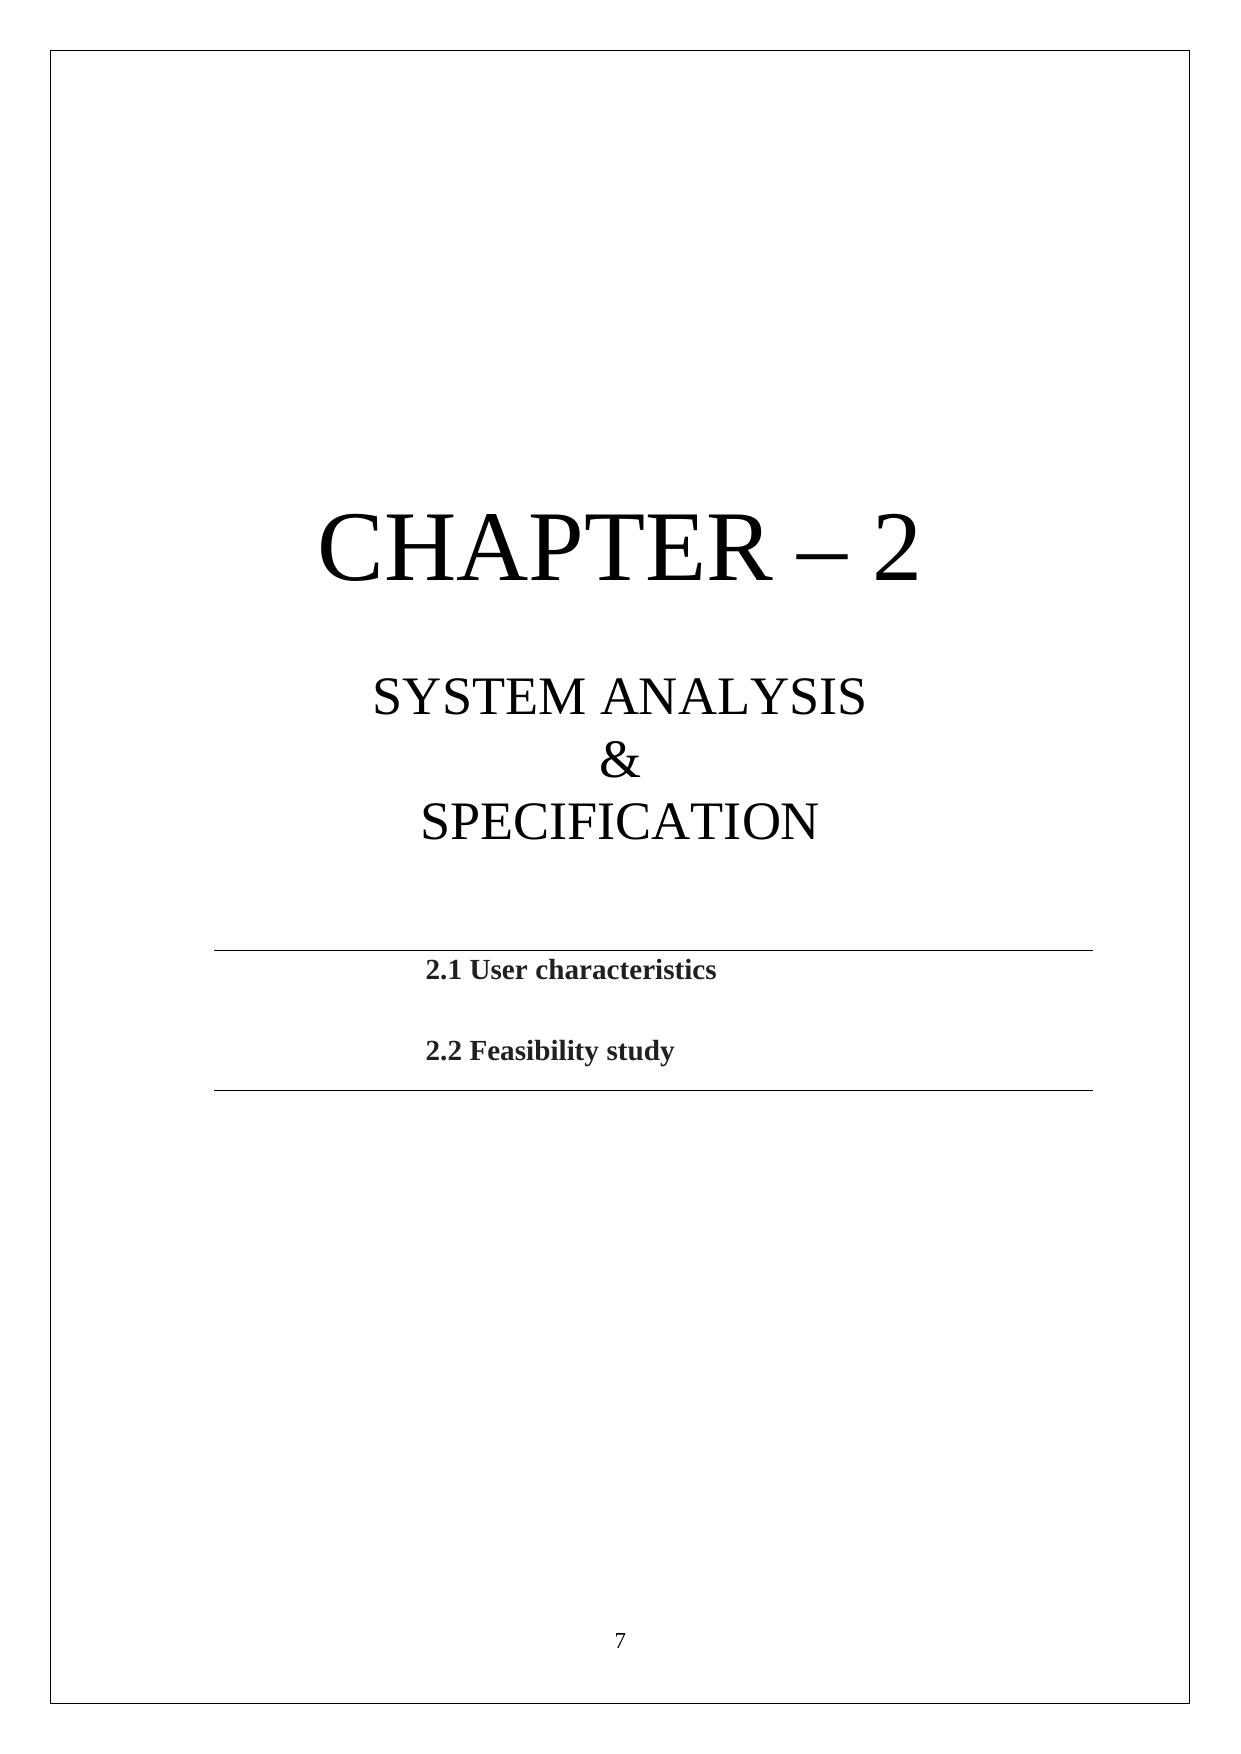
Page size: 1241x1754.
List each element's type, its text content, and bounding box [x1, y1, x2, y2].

text SPECIFICATION [150, 789, 1090, 851]
subtitle User characteristics [425, 951, 1090, 986]
text SYSTEM ANALYSIS [150, 664, 1090, 726]
text & [150, 726, 1090, 789]
text CHAPTER – 2 [150, 487, 1090, 602]
subtitle Feasibility study [425, 1033, 1090, 1067]
